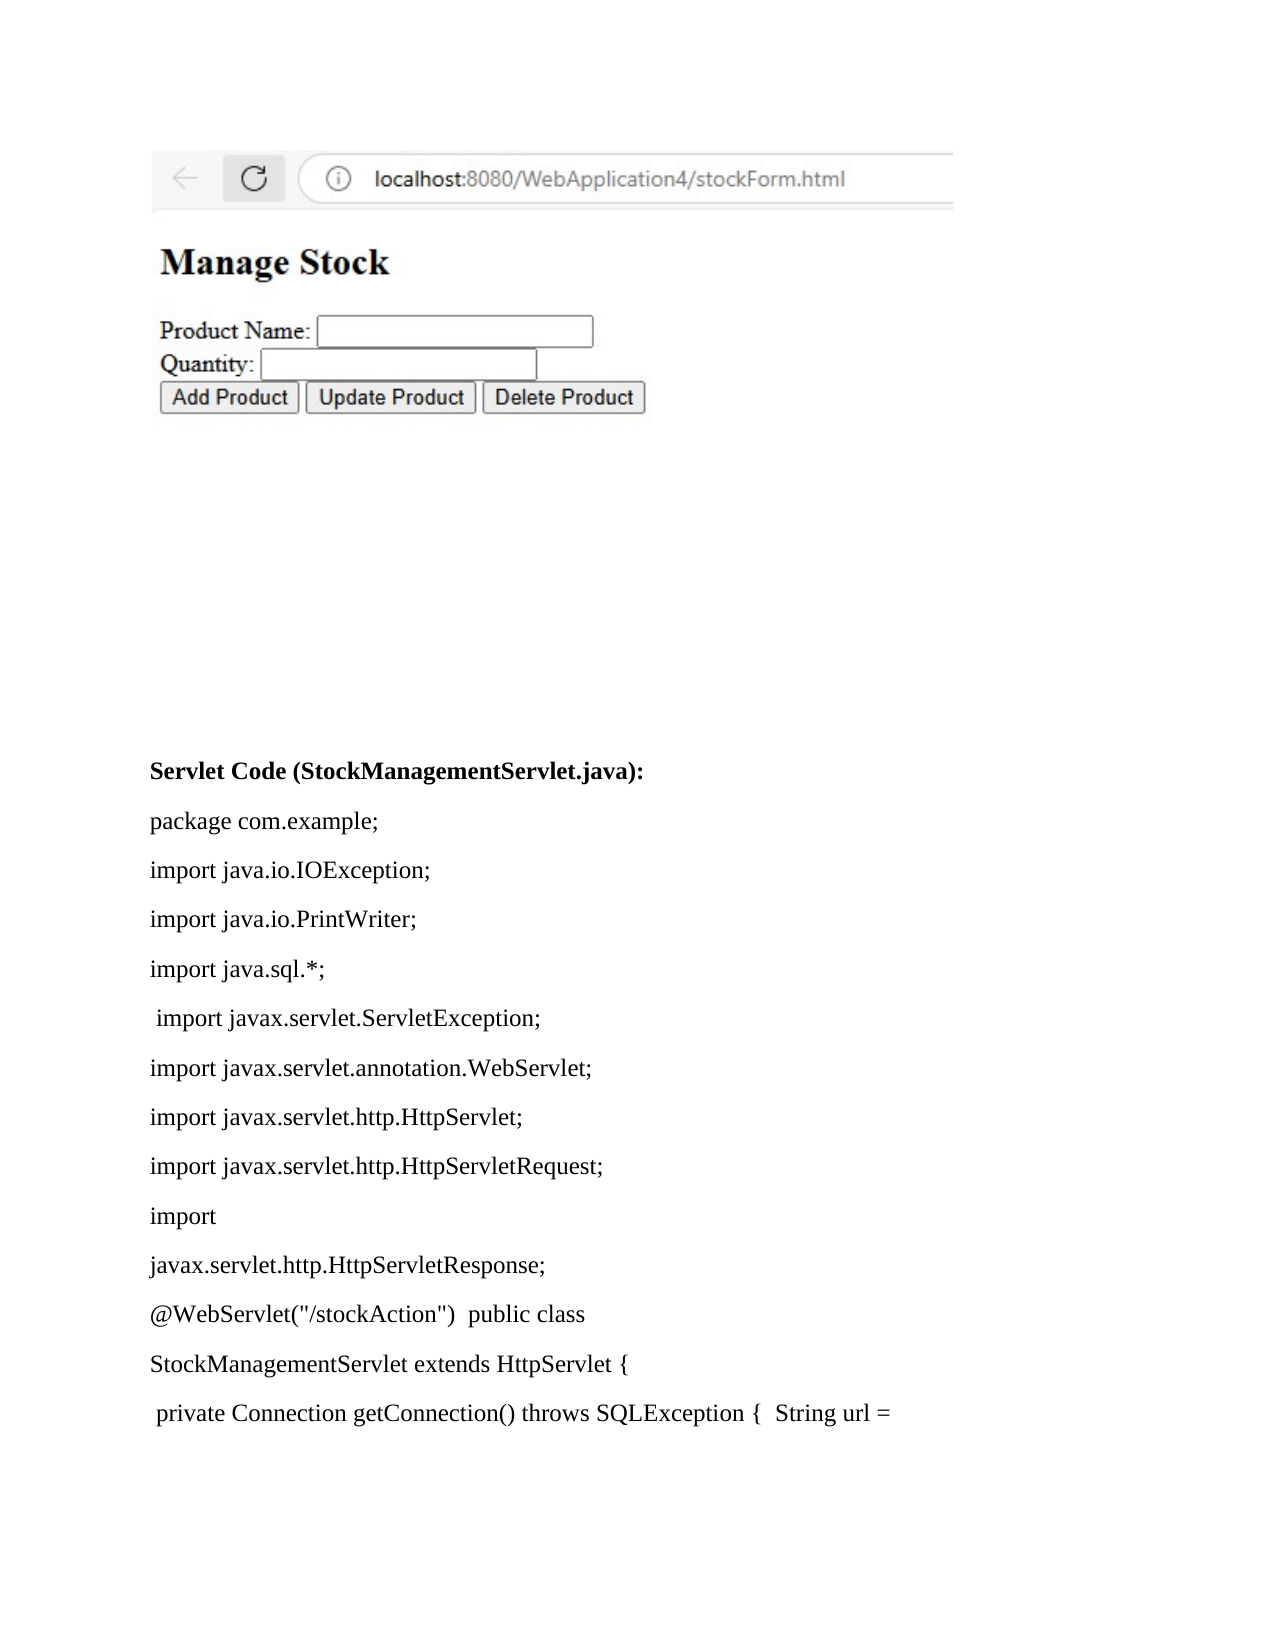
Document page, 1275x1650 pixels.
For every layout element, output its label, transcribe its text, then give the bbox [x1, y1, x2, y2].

text import javax.servlet.ServletException; import javax.servlet.annotation.WebServlet; import javax.servlet.http.HttpServlet; [149, 1003, 613, 1131]
text import java.io.IOException; [149, 855, 613, 884]
text import java.sql.*; [149, 954, 613, 983]
text import javax.servlet.http.HttpServletRequest; import javax.servlet.http.HttpServletResponse; [149, 1151, 613, 1279]
text Servlet Code (StockManagementServlet.java): [149, 756, 1125, 785]
text private Connection getConnection() throws SQLException { String url = [149, 1398, 1125, 1427]
text package com.example; [149, 806, 613, 834]
text import java.io.PrintWriter; [149, 904, 613, 933]
text @WebServlet("/stockAction") public class StockManagementServlet extends HttpServlet { [149, 1299, 748, 1378]
picture [151, 150, 954, 466]
